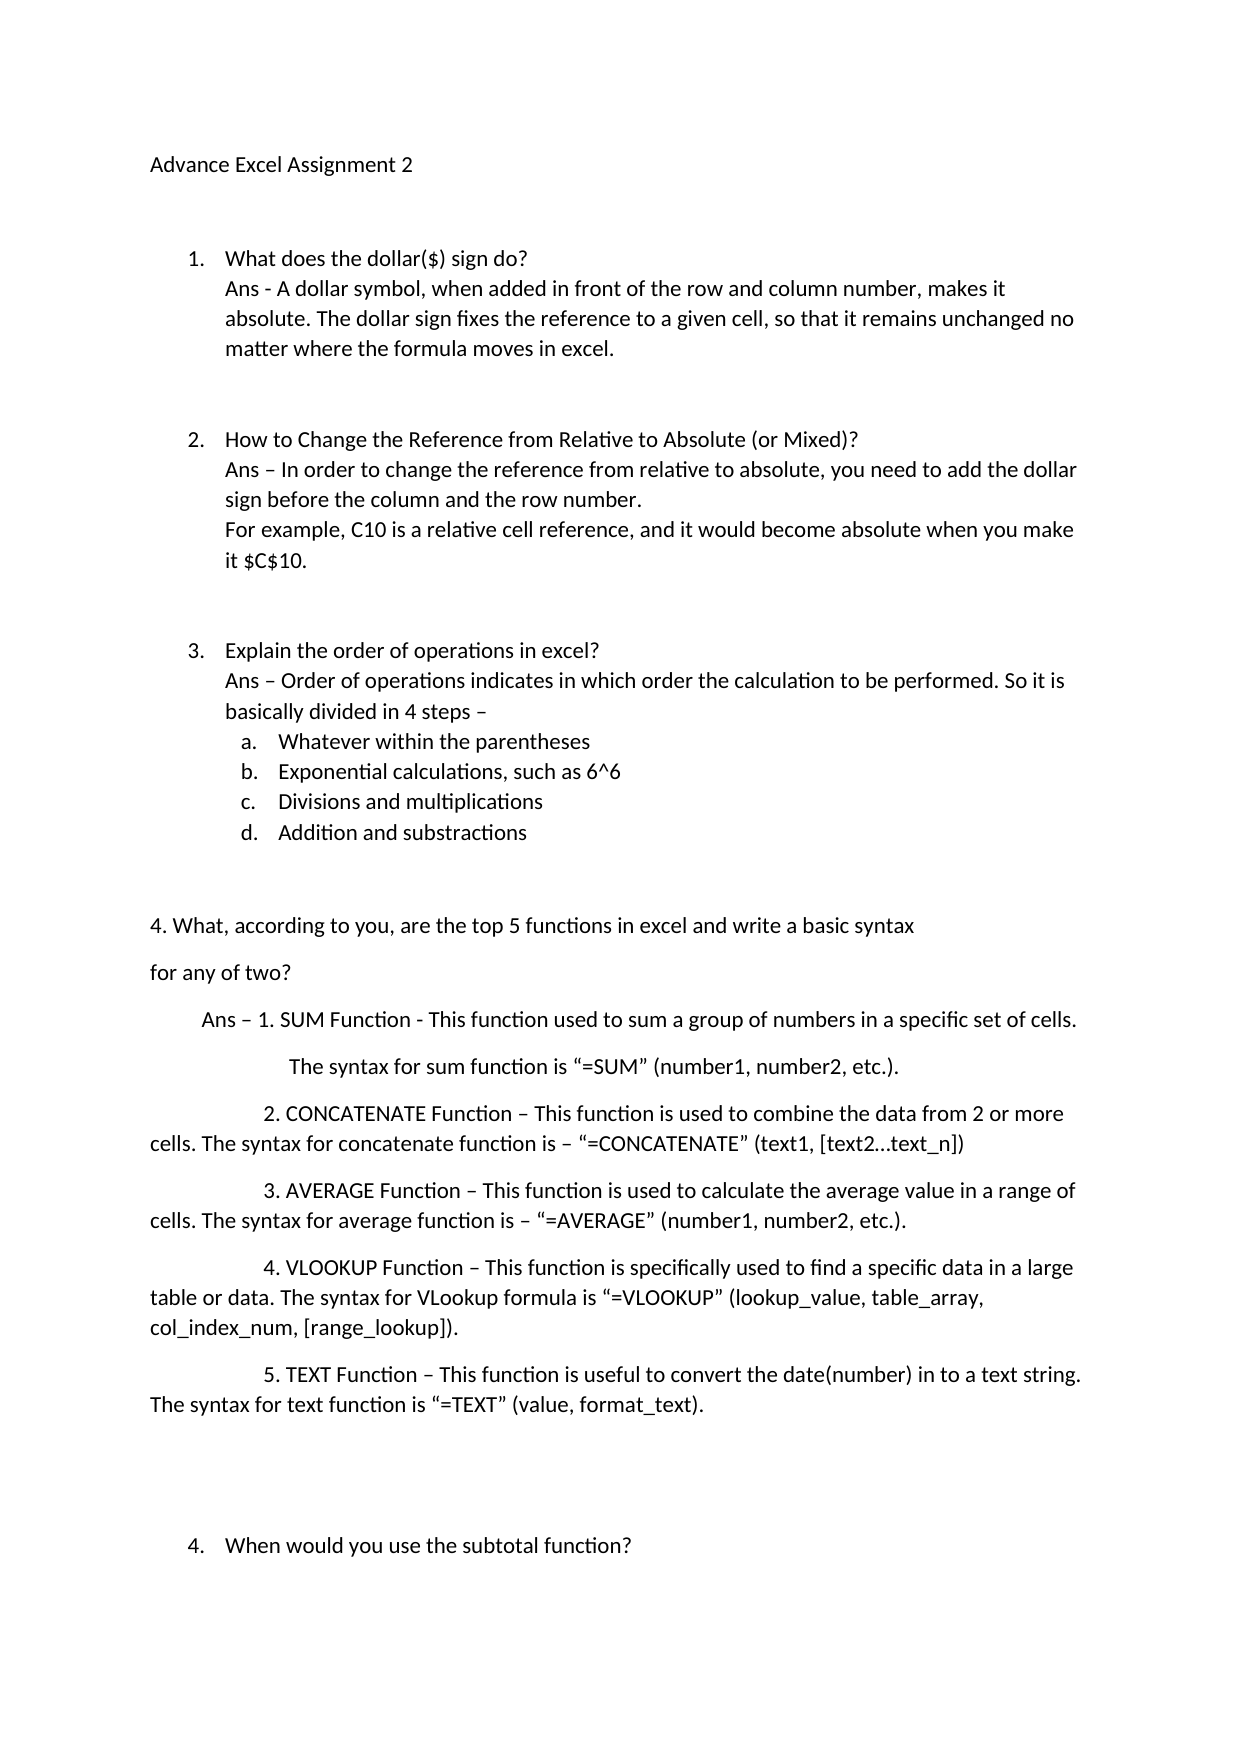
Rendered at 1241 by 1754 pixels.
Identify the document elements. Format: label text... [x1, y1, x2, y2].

text 4. VLOOKUP Function – This function is specifically used to find a specific data in a large table or data. The syntax for VLookup formula is “=VLOOKUP” (lookup_value, table_array, col_index_num, [range_lookup]). [150, 1253, 1090, 1342]
list Whatever within the parentheses [241, 727, 1090, 755]
text 5. TEXT Function – This function is useful to convert the date(number) in to a text string. The syntax for text function is “=TEXT” (value, format_text). [150, 1360, 1090, 1419]
list Ans - A dollar symbol, when added in front of the row and column number, makes it absolute. The dollar sign fixes the reference to a given cell, so that it remains unchanged no matter where the formula moves in excel. [225, 274, 1090, 362]
list Ans – In order to change the reference from relative to absolute, you need to add the dollar sign before the column and the row number. [225, 455, 1090, 513]
text The syntax for sum function is “=SUM” (number1, number2, etc.). [150, 1052, 1090, 1080]
list How to Change the Reference from Relative to Absolute (or Mixed)? [187, 425, 1090, 453]
list Explain the order of operations in excel? [187, 636, 1090, 664]
list Ans – Order of operations indicates in which order the calculation to be performed. So it is basically divided in 4 steps – [225, 667, 1090, 725]
text 2. CONCATENATE Function – This function is used to combine the data from 2 or more cells. The syntax for concatenate function is – “=CONCATENATE” (text1, [text2…text_n]) [150, 1099, 1090, 1157]
list When would you use the subtotal function? [187, 1531, 1090, 1559]
list Exponential calculations, such as 6^6 [241, 757, 1090, 785]
text 3. AVERAGE Function – This function is used to calculate the average value in a range of cells. The syntax for average function is – “=AVERAGE” (number1, number2, etc.). [150, 1176, 1090, 1234]
text Ans – 1. SUM Function - This function used to sum a group of numbers in a specific set of cells. [150, 1005, 1090, 1033]
text 4. What, according to you, are the top 5 functions in excel and write a basic syntax [150, 911, 1090, 939]
list What does the dollar($) sign do? [187, 244, 1090, 272]
text for any of two? [150, 958, 1090, 986]
list Addition and substractions [241, 818, 1090, 846]
list Divisions and multiplications [241, 787, 1090, 816]
text Advance Excel Assignment 2 [150, 150, 1090, 178]
list For example, C10 is a relative cell reference, and it would become absolute when you make it $C$10. [225, 516, 1090, 574]
